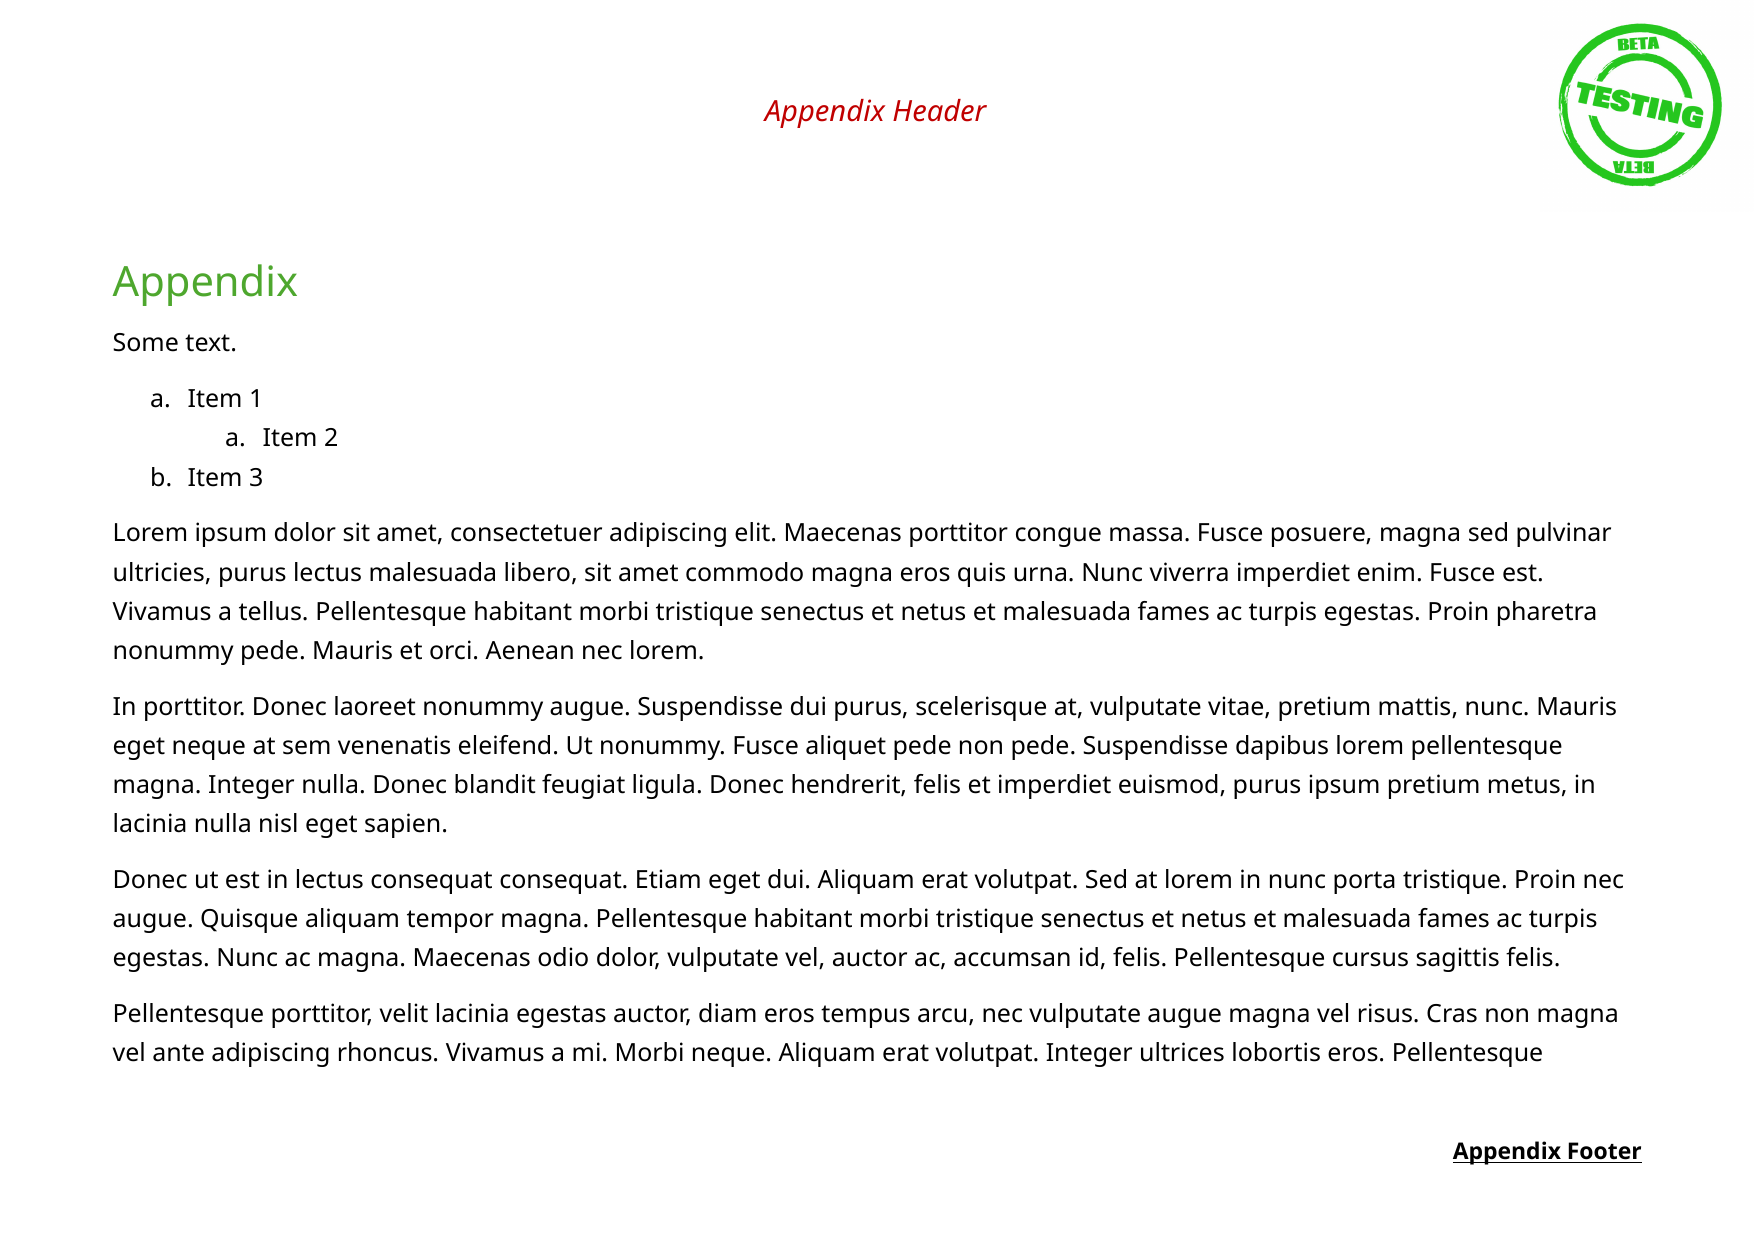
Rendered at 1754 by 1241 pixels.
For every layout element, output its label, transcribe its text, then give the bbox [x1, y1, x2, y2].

picture [1540, 0, 1754, 212]
text Donec ut est in lectus consequat consequat. Etiam eget dui. Aliquam erat volutpat. Sed at lorem in nunc porta tristique. Proin nec augue. Quisque aliquam tempor magna. Pellentesque habitant morbi tristique senectus et netus et malesuada fames ac turpis egestas. Nunc ac magna. Maecenas odio dolor, vulputate vel, auctor ac, accumsan id, felis. Pellentesque cursus sagittis felis. [112, 862, 1641, 974]
text In porttitor. Donec laoreet nonummy augue. Suspendisse dui purus, scelerisque at, vulputate vitae, pretium mattis, nunc. Mauris eget neque at sem venenatis eleifend. Ut nonummy. Fusce aliquet pede non pede. Suspendisse dapibus lorem pellentesque magna. Integer nulla. Donec blandit feugiat ligula. Donec hendrerit, felis et imperdiet euismod, purus ipsum pretium metus, in lacinia nulla nisl eget sapien. [112, 688, 1641, 840]
list Item 2 [225, 420, 1641, 454]
subtitle Appendix [112, 252, 1641, 308]
text Lorem ipsum dolor sit amet, consectetuer adipiscing elit. Maecenas porttitor congue massa. Fusce posuere, magna sed pulvinar ultricies, purus lectus malesuada libero, sit amet commodo magna eros quis urna. Nunc viverra imperdiet enim. Fusce est. Vivamus a tellus. Pellentesque habitant morbi tristique senectus et netus et malesuada fames ac turpis egestas. Proin pharetra nonummy pede. Mauris et orci. Aenean nec lorem. [112, 515, 1641, 667]
list Item 3 [150, 459, 1641, 493]
list Item 1 [150, 381, 1641, 415]
text Some text. [112, 325, 1641, 359]
